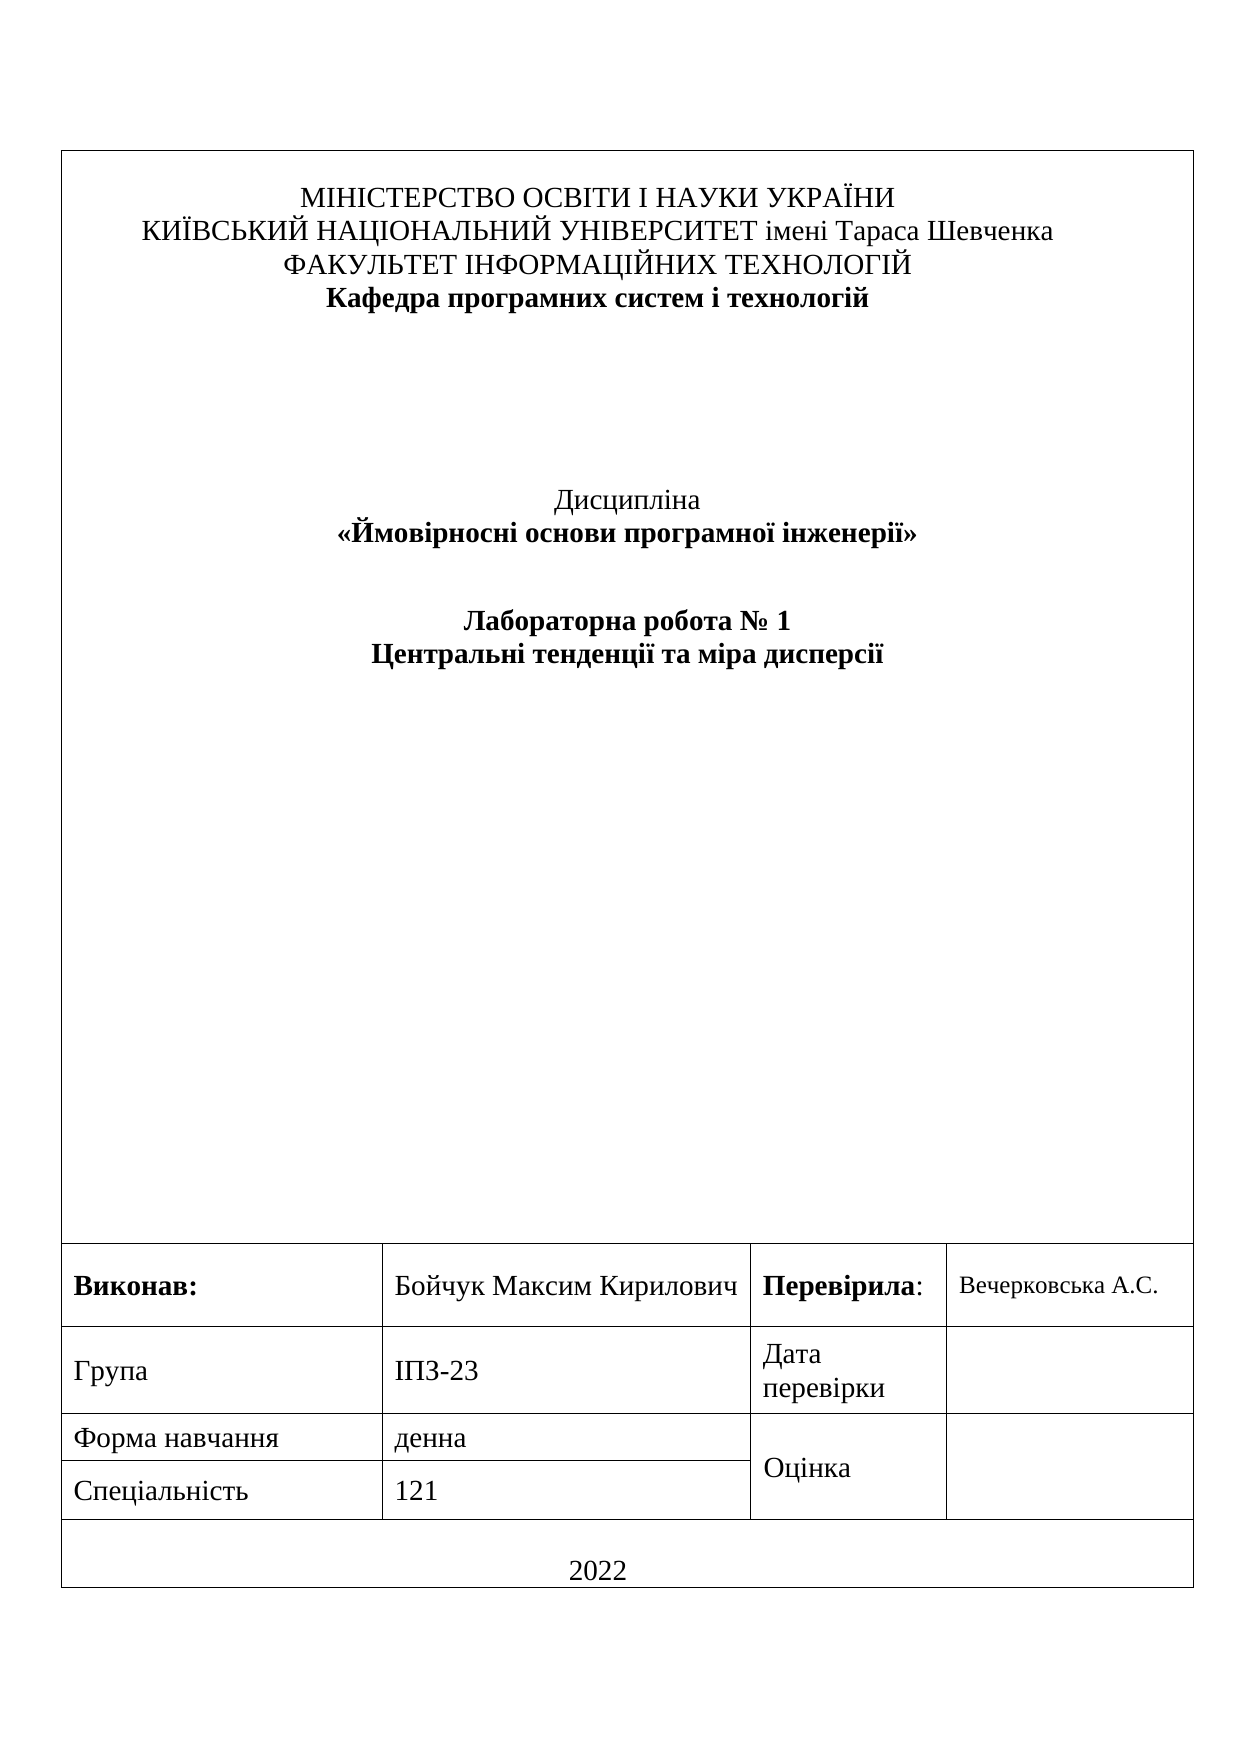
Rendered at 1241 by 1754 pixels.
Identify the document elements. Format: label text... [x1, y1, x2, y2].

table_cell Вечерковська А.С. [947, 1244, 1193, 1326]
table_cell денна [383, 1414, 750, 1460]
table_cell Дата перевірки [751, 1327, 946, 1413]
table_header МІНІСТЕРСТВО ОСВІТИ І НАУКИ УКРАЇНИ КИЇВСЬКИЙ НАЦІОНАЛЬНИЙ УНІВЕРСИТЕТ імені Тараса Шевченка ФАКУЛЬТЕТ ІНФОРМАЦІЙНИХ ТЕХНОЛОГІЙ Кафедра програмних систем і технологій Дисципліна «Ймовірносні основи програмної інженерії» Лабораторна робота № 1 Центральні тенденції та міра дисперсії [62, 151, 1193, 1243]
table_cell Виконав: [62, 1244, 382, 1326]
table_cell ІПЗ-23 [383, 1327, 750, 1413]
table_cell [947, 1327, 1193, 1413]
table_cell 2022 [62, 1520, 1193, 1587]
table_cell Оцінка [751, 1414, 946, 1519]
table_cell [947, 1414, 1193, 1519]
table_cell Форма навчання [62, 1414, 382, 1460]
table_cell Бойчук Максим Кирилович [383, 1244, 750, 1326]
table_cell Спеціальність [62, 1461, 382, 1519]
table_cell Група [62, 1327, 382, 1413]
table_cell 121 [383, 1461, 750, 1519]
table_cell Перевірила: [751, 1244, 946, 1326]
